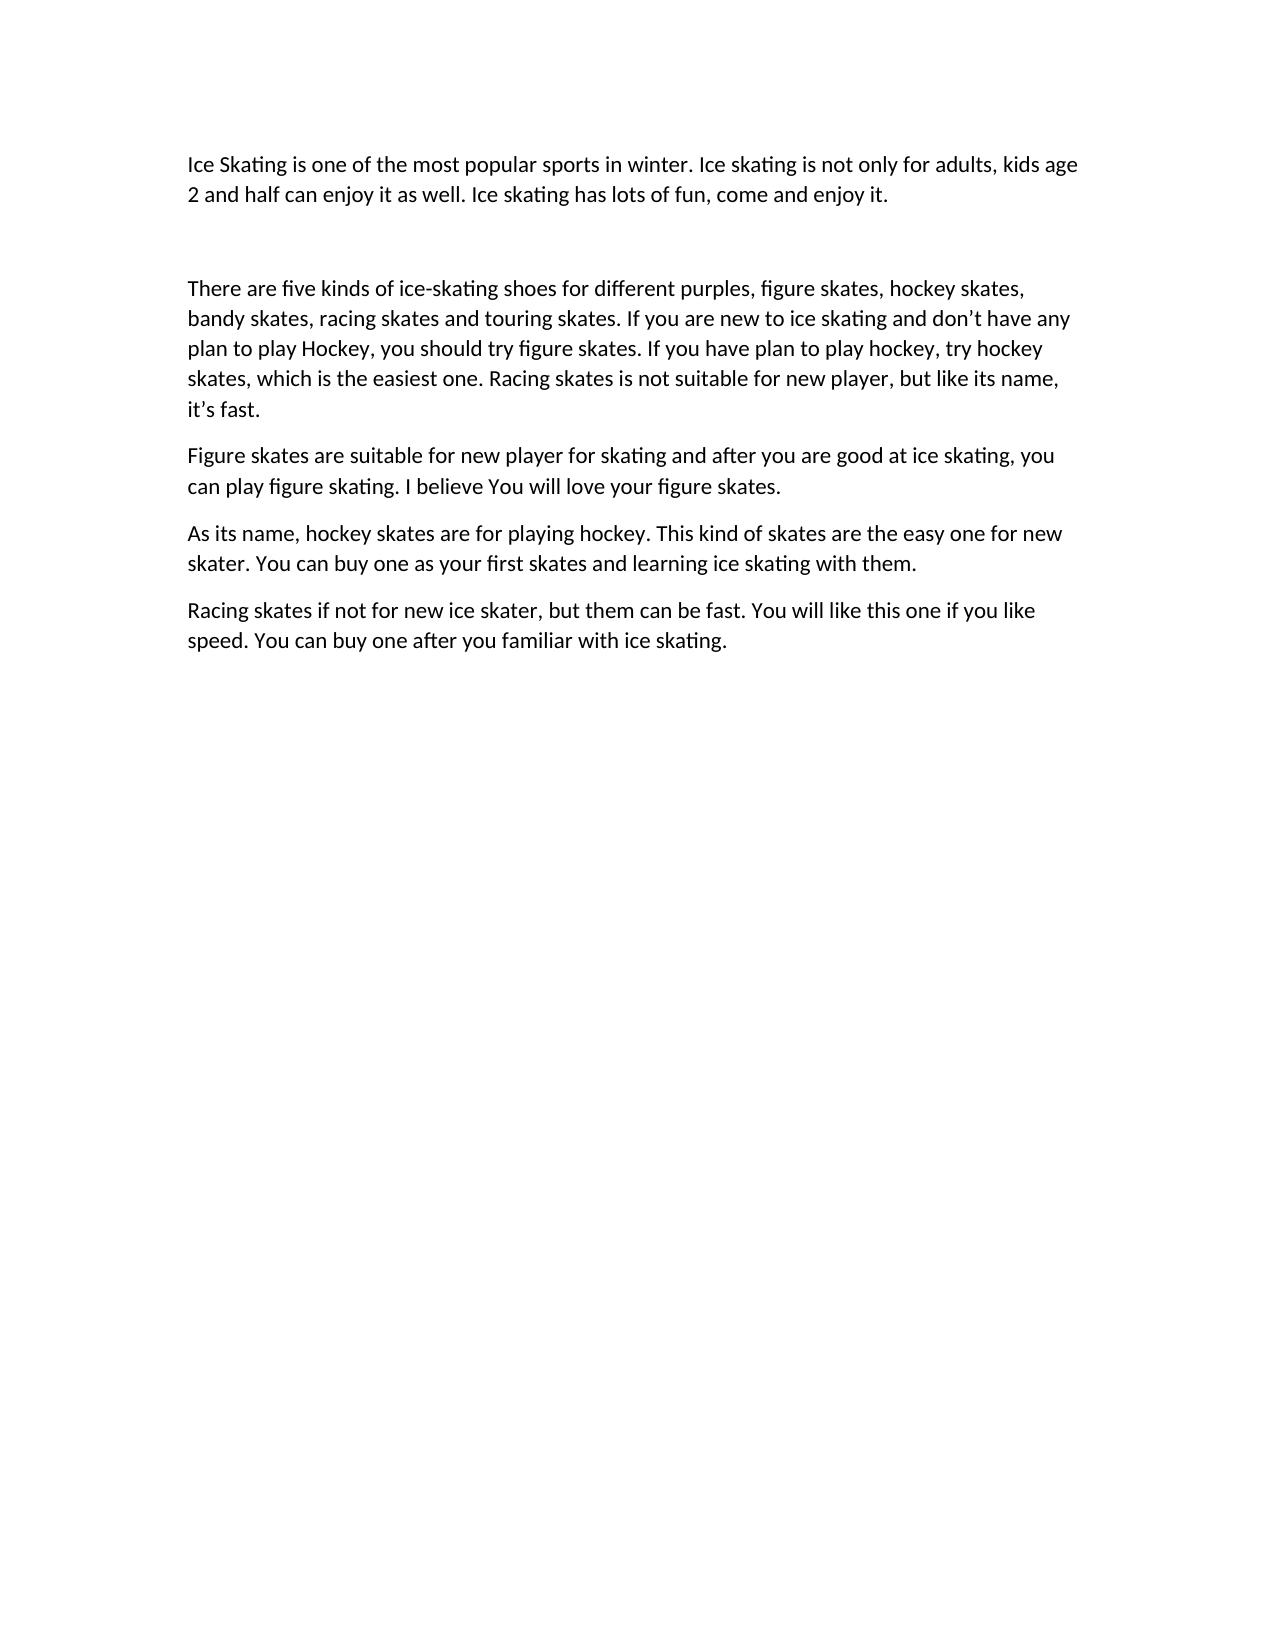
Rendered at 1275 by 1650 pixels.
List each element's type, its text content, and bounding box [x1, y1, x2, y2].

text There are five kinds of ice-skating shoes for different purples, figure skates, hockey skates, bandy skates, racing skates and touring skates. If you are new to ice skating and don’t have any plan to play Hockey, you should try figure skates. If you have plan to play hockey, try hockey skates, which is the easiest one. Racing skates is not suitable for new player, but like its name, it’s fast. [187, 274, 1087, 423]
text Figure skates are suitable for new player for skating and after you are good at ice skating, you can play figure skating. I believe You will love your figure skates. [187, 442, 1087, 500]
text As its name, hockey skates are for playing hockey. This kind of skates are the easy one for new skater. You can buy one as your first skates and learning ice skating with them. [187, 519, 1087, 577]
text Racing skates if not for new ice skater, but them can be fast. You will like this one if you like speed. You can buy one after you familiar with ice skating. [187, 596, 1087, 654]
text Ice Skating is one of the most popular sports in winter. Ice skating is not only for adults, kids age 2 and half can enjoy it as well. Ice skating has lots of fun, come and enjoy it. [187, 150, 1087, 208]
